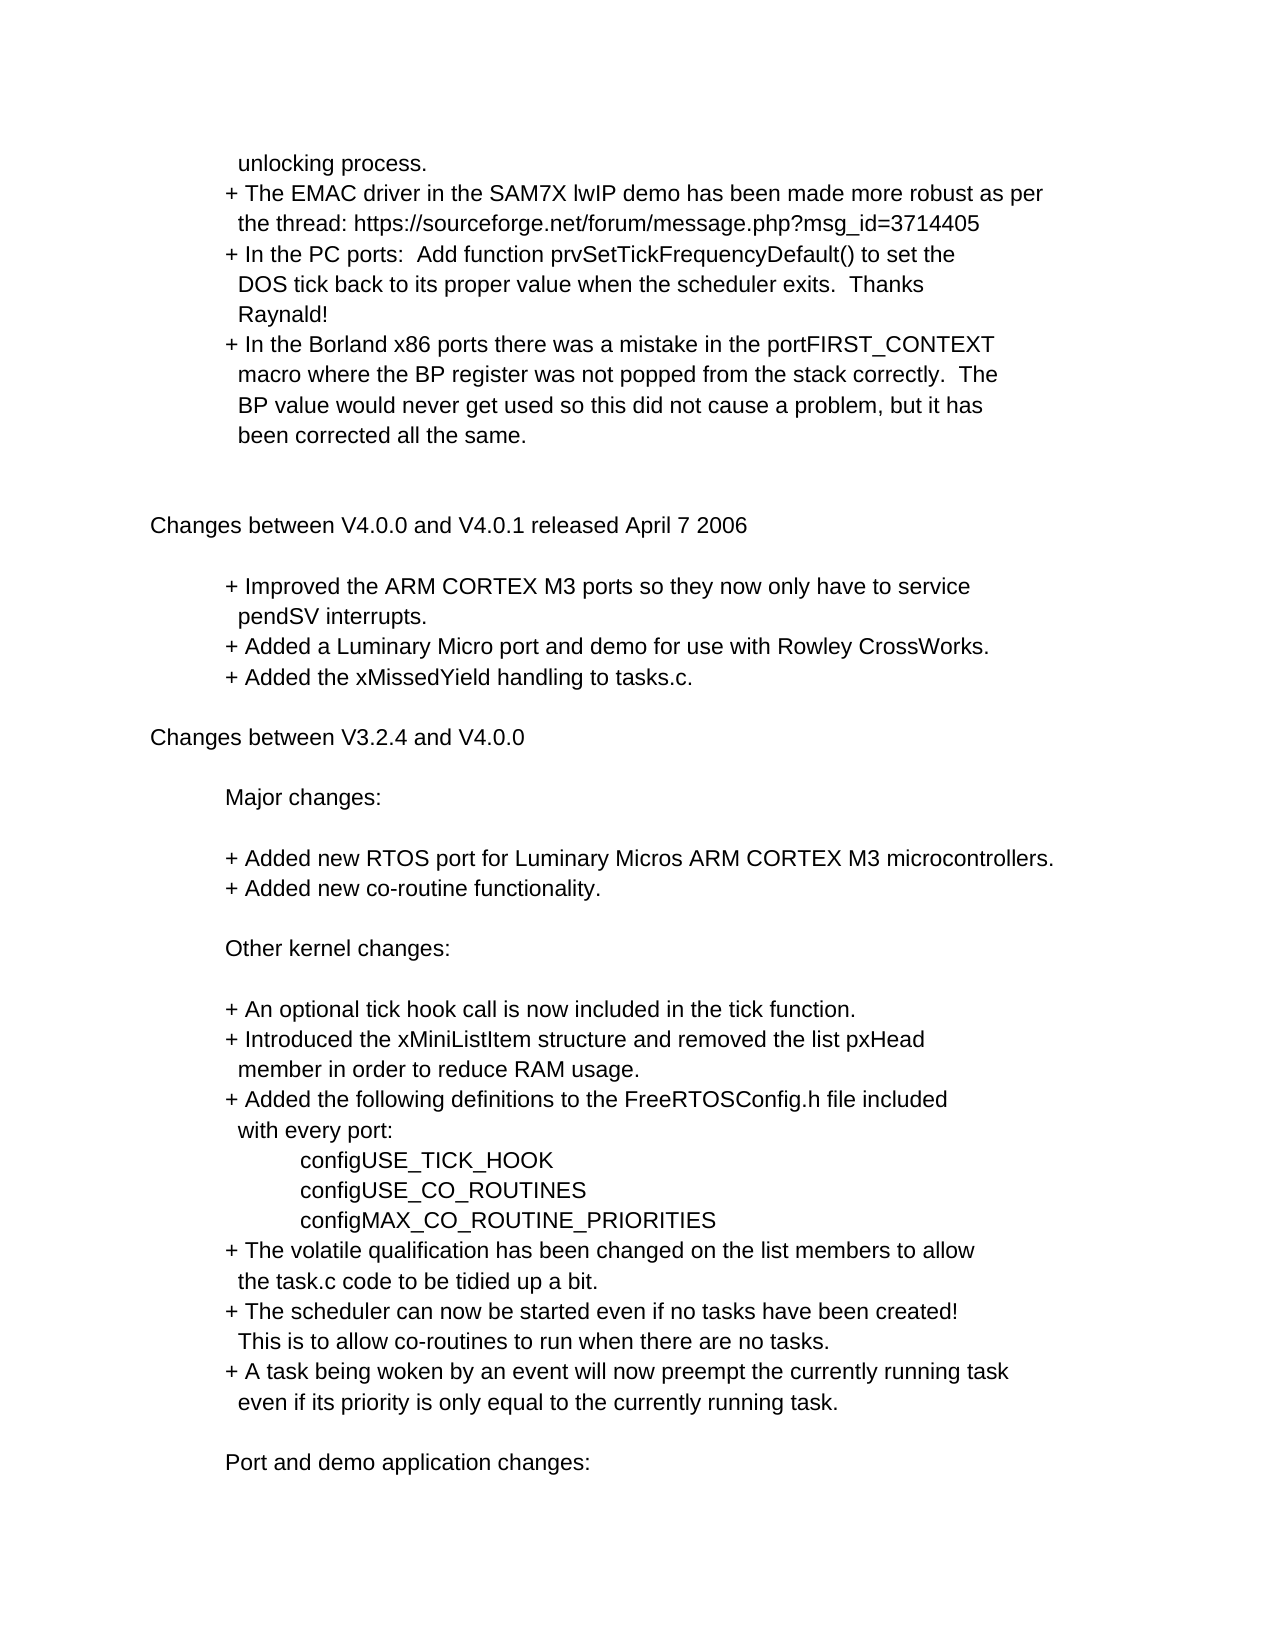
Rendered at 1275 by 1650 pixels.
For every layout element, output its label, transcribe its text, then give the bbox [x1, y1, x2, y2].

text configUSE_CO_ROUTINES [150, 1177, 1125, 1203]
text + The scheduler can now be started even if no tasks have been created! [150, 1298, 1125, 1324]
text the task.c code to be tidied up a bit. [150, 1268, 1125, 1294]
text Other kernel changes: [150, 935, 1125, 962]
text + The volatile qualification has been changed on the list members to allow [150, 1237, 1125, 1264]
text Port and demo application changes: [150, 1449, 1125, 1475]
text + Added the xMissedYield handling to tasks.c. [150, 663, 1125, 690]
text + The EMAC driver in the SAM7X lwIP demo has been made more robust as per [150, 180, 1125, 207]
text DOS tick back to its proper value when the scheduler exits. Thanks [150, 271, 1125, 297]
text configMAX_CO_ROUTINE_PRIORITIES [150, 1207, 1125, 1234]
text macro where the BP register was not popped from the stack correctly. The [150, 361, 1125, 388]
text This is to allow co-routines to run when there are no tasks. [150, 1328, 1125, 1354]
text Changes between V4.0.0 and V4.0.1 released April 7 2006 [150, 512, 1125, 539]
text Raynald! [150, 301, 1125, 327]
text Major changes: [150, 784, 1125, 811]
text been corrected all the same. [150, 422, 1125, 448]
text + Improved the ARM CORTEX M3 ports so they now only have to service [150, 573, 1125, 599]
text + Added new RTOS port for Luminary Micros ARM CORTEX M3 microcontrollers. [150, 845, 1125, 871]
text + An optional tick hook call is now included in the tick function. [150, 996, 1125, 1022]
text + A task being woken by an event will now preempt the currently running task [150, 1358, 1125, 1385]
text the thread: https://sourceforge.net/forum/message.php?msg_id=3714405 [150, 210, 1125, 237]
text + Added the following definitions to the FreeRTOSConfig.h file included [150, 1086, 1125, 1113]
text member in order to reduce RAM usage. [150, 1056, 1125, 1083]
text + In the Borland x86 ports there was a mistake in the portFIRST_CONTEXT [150, 331, 1125, 358]
text + Introduced the xMiniListItem structure and removed the list pxHead [150, 1026, 1125, 1052]
text Changes between V3.2.4 and V4.0.0 [150, 724, 1125, 750]
text pendSV interrupts. [150, 603, 1125, 629]
text + Added a Luminary Micro port and demo for use with Rowley CrossWorks. [150, 633, 1125, 660]
text BP value would never get used so this did not cause a problem, but it has [150, 392, 1125, 418]
text + In the PC ports: Add function prvSetTickFrequencyDefault() to set the [150, 241, 1125, 267]
text with every port: [150, 1117, 1125, 1143]
text even if its priority is only equal to the currently running task. [150, 1388, 1125, 1415]
text unlocking process. [150, 150, 1125, 176]
text configUSE_TICK_HOOK [150, 1147, 1125, 1173]
text + Added new co-routine functionality. [150, 875, 1125, 901]
